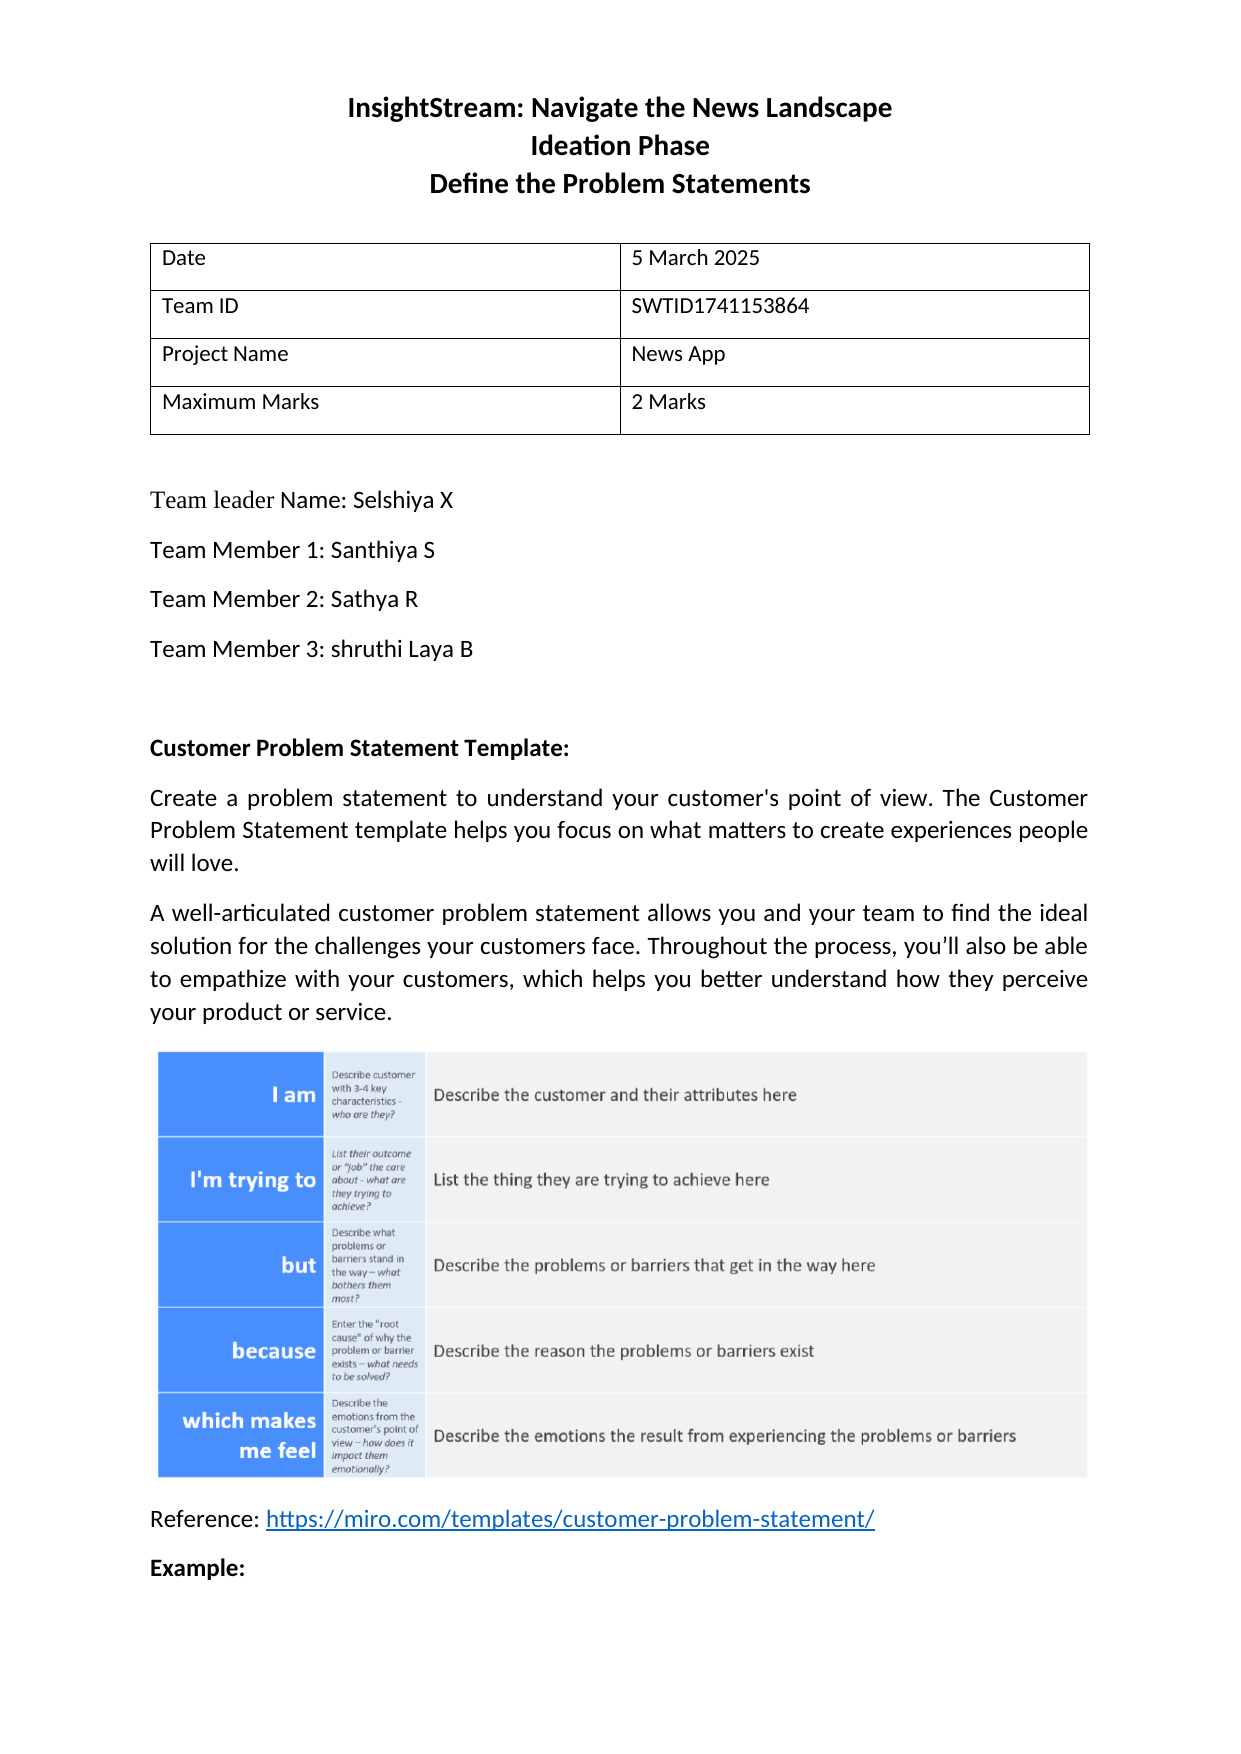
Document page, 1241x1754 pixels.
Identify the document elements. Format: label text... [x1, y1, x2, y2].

table_cell SWTID1741153864 [621, 291, 1089, 338]
text A well-articulated customer problem statement allows you and your team to find the ideal solution for the challenges your customers face. Throughout the process, you’ll also be able to empathize with your customers, which helps you better understand how they perceive your product or service. [150, 897, 1090, 1026]
text Example: [150, 1552, 1090, 1583]
table_cell 2 Marks [621, 387, 1089, 434]
text Team Member 1: Santhiya S [150, 534, 1090, 564]
table_cell Maximum Marks [151, 387, 620, 434]
text Define the Problem Statements [150, 166, 1090, 201]
table_cell News App [621, 339, 1089, 386]
text Create a problem statement to understand your customer's point of view. The Customer Problem Statement template helps you focus on what matters to create experiences people will love. [150, 782, 1090, 878]
text Team Member 2: Sathya R [150, 583, 1090, 614]
text Customer Problem Statement Template: [150, 732, 1090, 763]
table_header 5 March 2025 [621, 244, 1089, 290]
text Team leader Name: Selshiya X [150, 484, 1090, 515]
text Ideation Phase [150, 127, 1090, 163]
text InsightStream: Navigate the News Landscape [150, 89, 1090, 124]
table_header Date [151, 244, 620, 290]
table_cell Team ID [151, 291, 620, 338]
picture [150, 1045, 1091, 1484]
text Team Member 3: shruthi Laya B [150, 633, 1090, 663]
text Reference: https://miro.com/templates/customer-problem-statement/ [150, 1503, 1090, 1533]
table_cell Project Name [151, 339, 620, 386]
